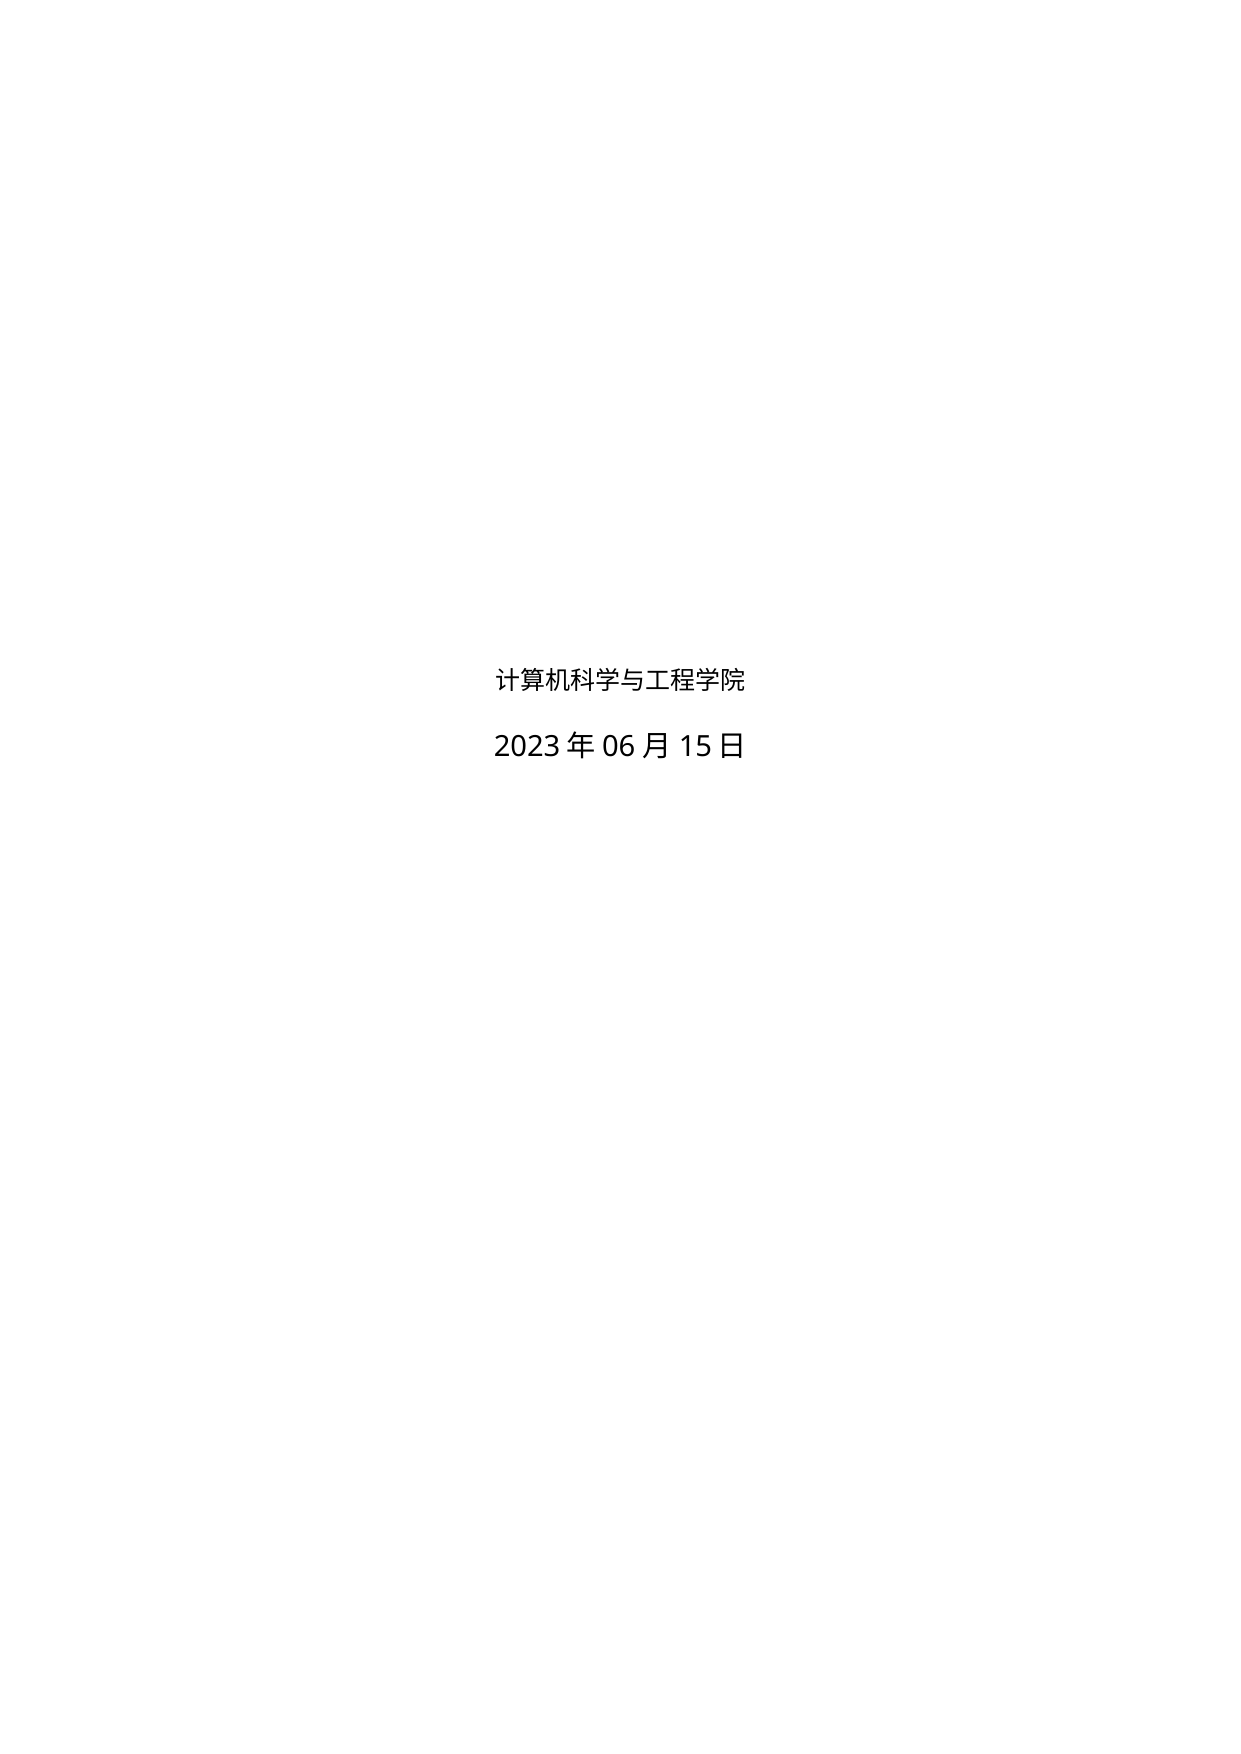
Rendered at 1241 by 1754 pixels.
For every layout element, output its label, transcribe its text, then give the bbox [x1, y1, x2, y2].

text 2023年 06 月 15日 [118, 711, 1122, 776]
text 计算机科学与工程学院 [118, 646, 1122, 711]
